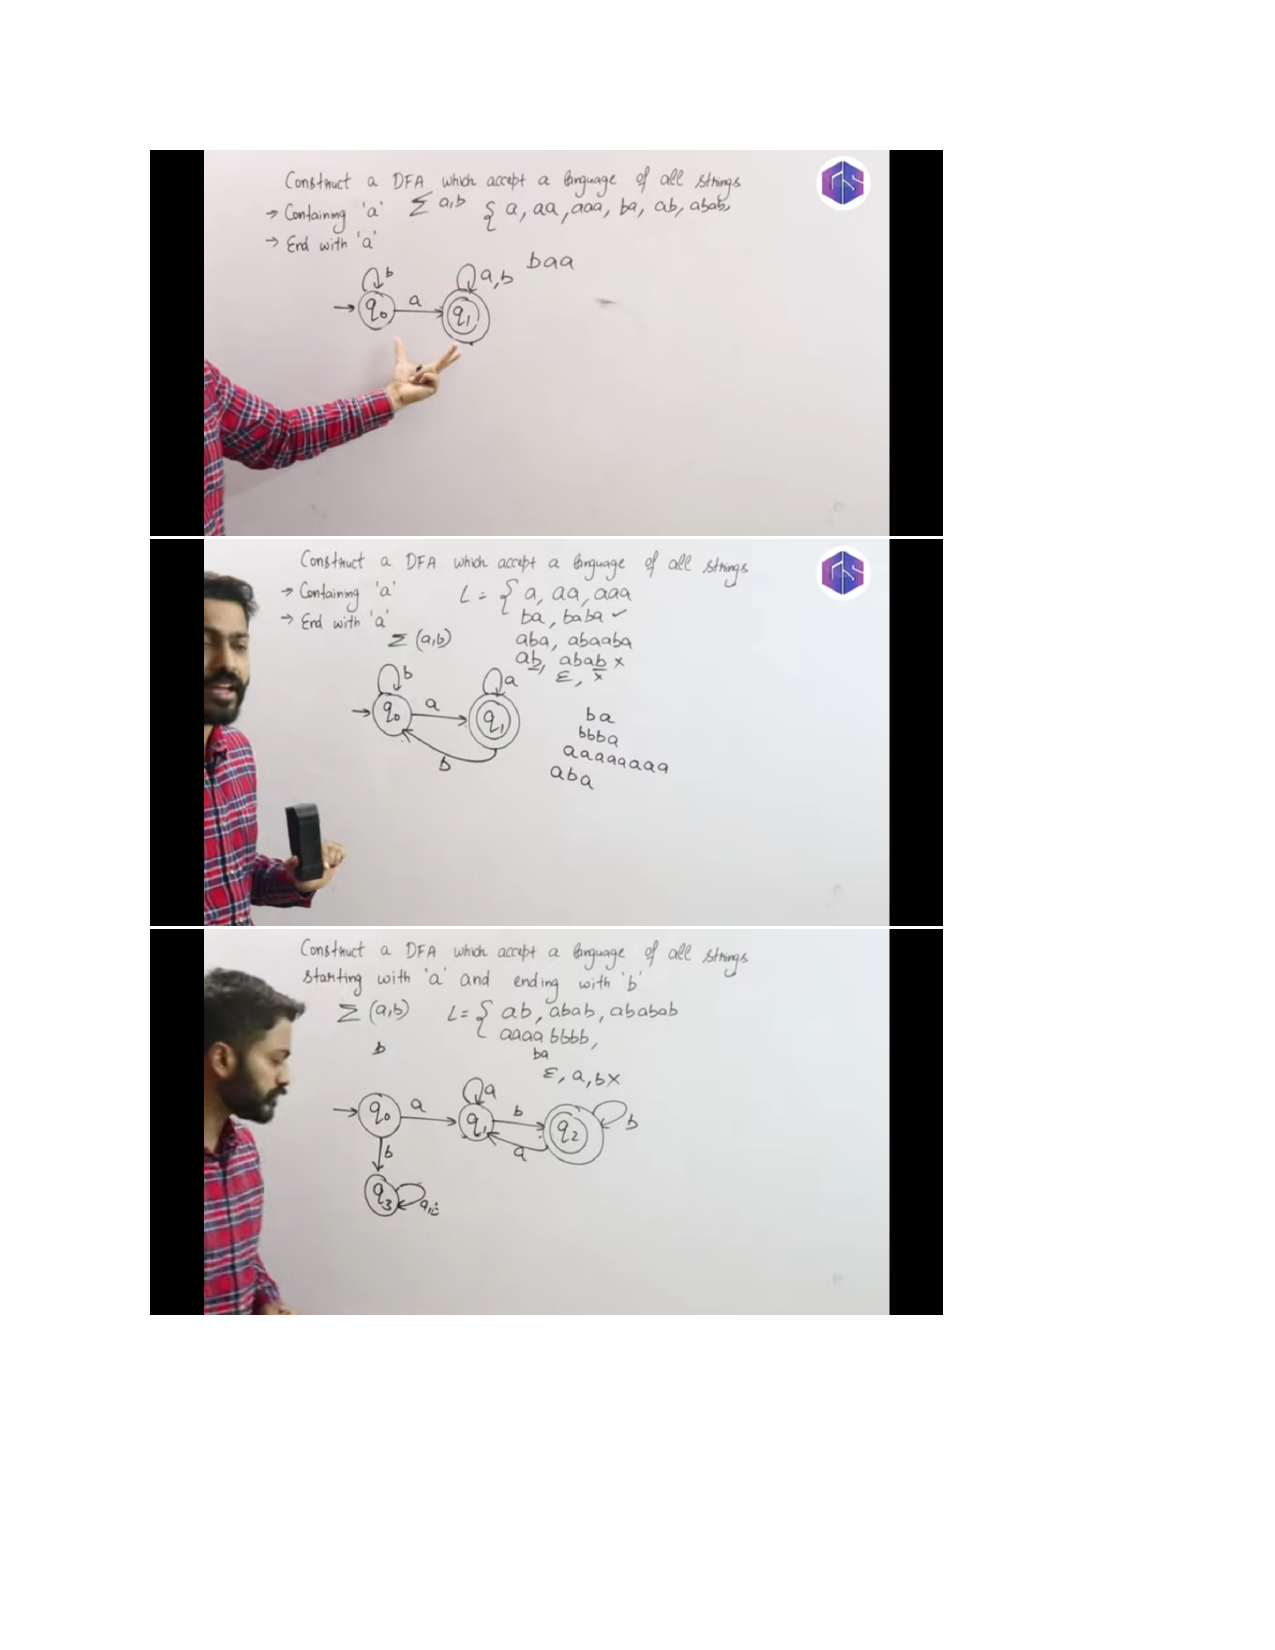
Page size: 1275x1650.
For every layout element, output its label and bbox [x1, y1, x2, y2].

picture [150, 929, 943, 1315]
picture [150, 539, 943, 926]
picture [150, 150, 943, 536]
